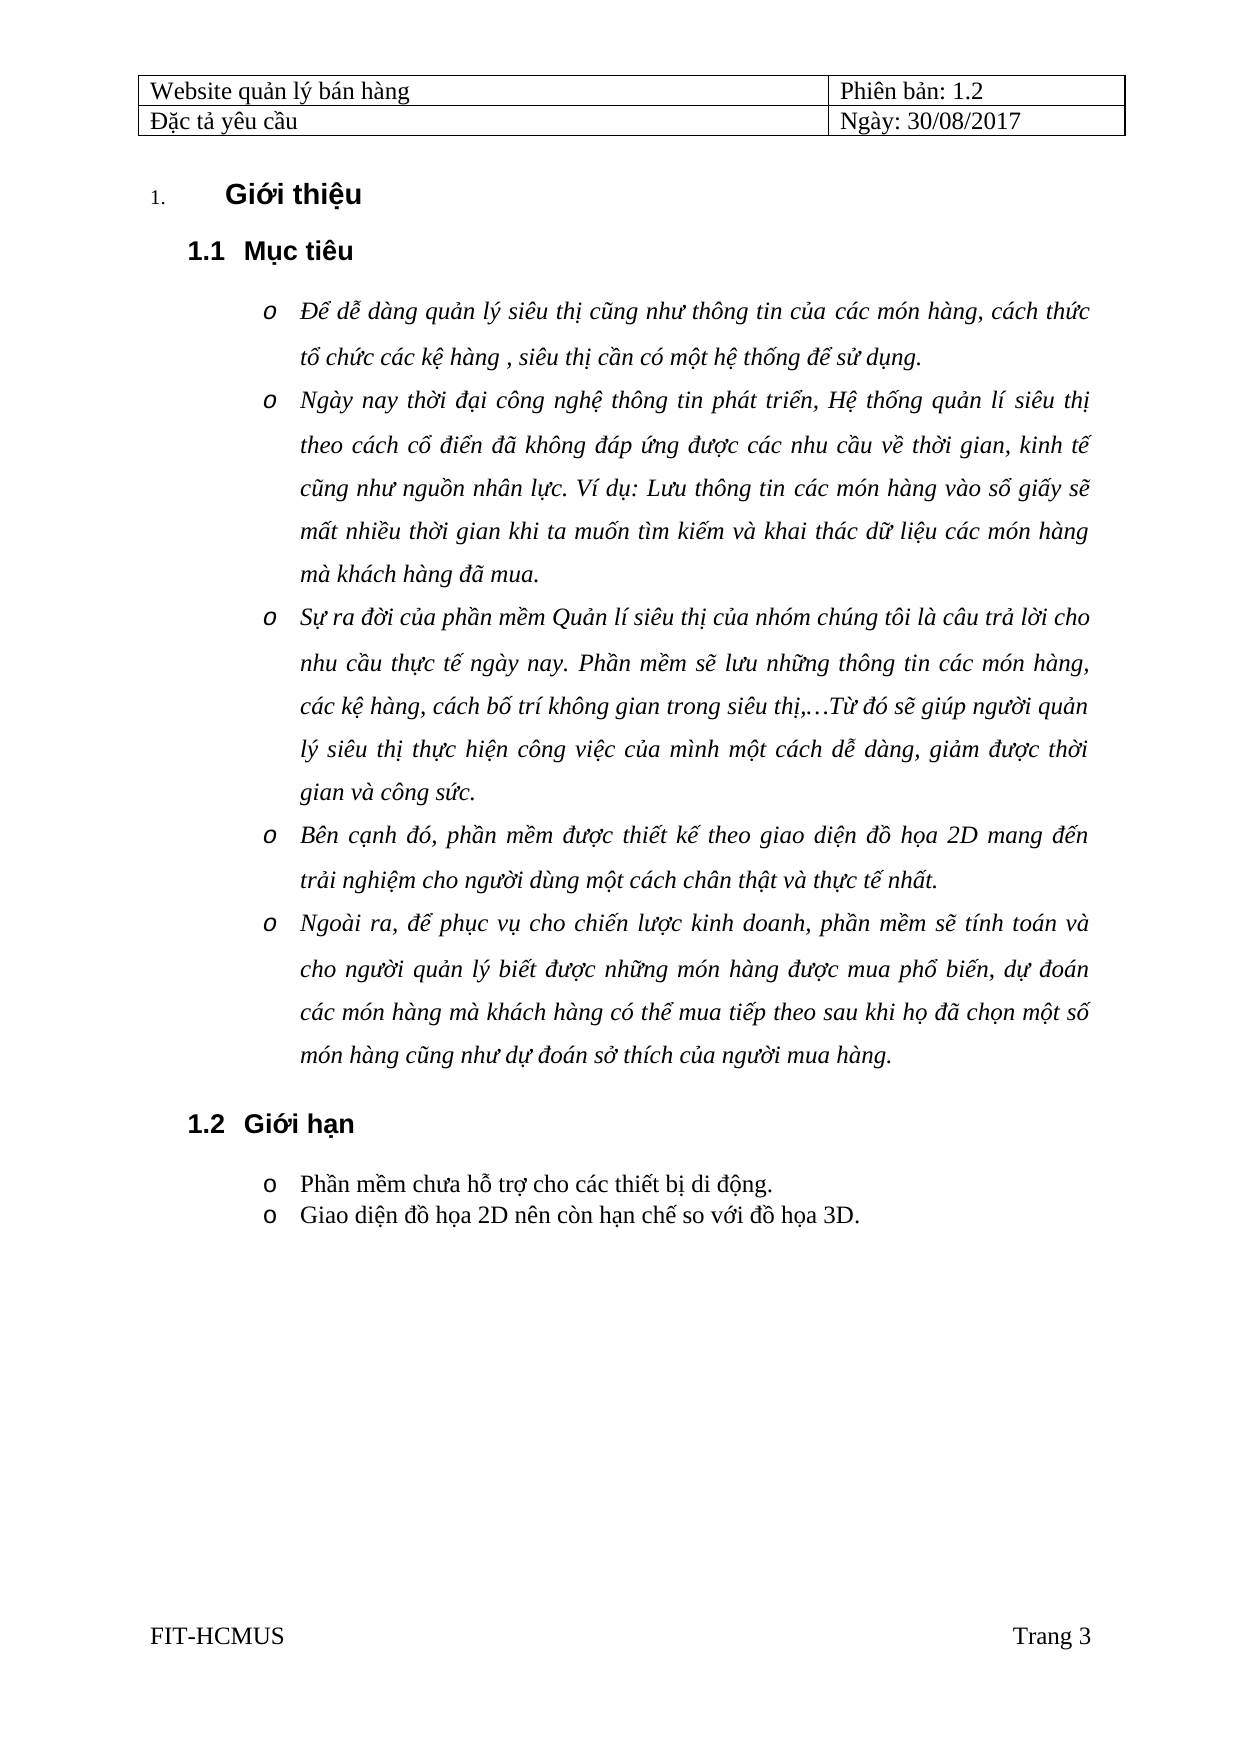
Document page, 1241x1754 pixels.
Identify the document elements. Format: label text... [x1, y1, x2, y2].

list Phần mềm chưa hỗ trợ cho các thiết bị di động. [262, 1169, 1090, 1200]
list Để dễ dàng quản lý siêu thị cũng như thông tin của các món hàng, cách thức tổ chức các kệ hàng , siêu thị cần có một hệ thống để sử dụng. [262, 296, 1090, 370]
subtitle Giới hạn [187, 1108, 1090, 1139]
list Sự ra đời của phần mềm Quản lí siêu thị của nhóm chúng tôi là câu trả lời cho nhu cầu thực tế ngày nay. Phần mềm sẽ lưu những thông tin các món hàng, các kệ hàng, cách bố trí không gian trong siêu thị,…Từ đó sẽ giúp người quản lý siêu thị thực hiện công việc của mình một cách dễ dàng, giảm được thời gian và công sức. [262, 602, 1090, 806]
list Bên cạnh đó, phần mềm được thiết kế theo giao diện đồ họa 2D mang đến trải nghiệm cho người dùng một cách chân thật và thực tế nhất. [262, 820, 1090, 894]
subtitle Mục tiêu [187, 235, 1090, 267]
list Ngoài ra, để phục vụ cho chiến lược kinh doanh, phần mềm sẽ tính toán và cho người quản lý biết được những món hàng được mua phổ biến, dự đoán các món hàng mà khách hàng có thể mua tiếp theo sau khi họ đã chọn một số món hàng cũng như dự đoán sở thích của người mua hàng. [262, 908, 1090, 1069]
list Ngày nay thời đại công nghệ thông tin phát triển, Hệ thống quản lí siêu thị theo cách cổ điển đã không đáp ứng được các nhu cầu về thời gian, kinh tế cũng như nguồn nhân lực. Ví dụ: Lưu thông tin các món hàng vào sổ giấy sẽ mất nhiều thời gian khi ta muốn tìm kiếm và khai thác dữ liệu các món hàng mà khách hàng đã mua. [262, 385, 1090, 588]
subtitle Giới thiệu [150, 177, 1090, 210]
list Giao diện đồ họa 2D nên còn hạn chế so với đồ họa 3D. [262, 1200, 1090, 1231]
